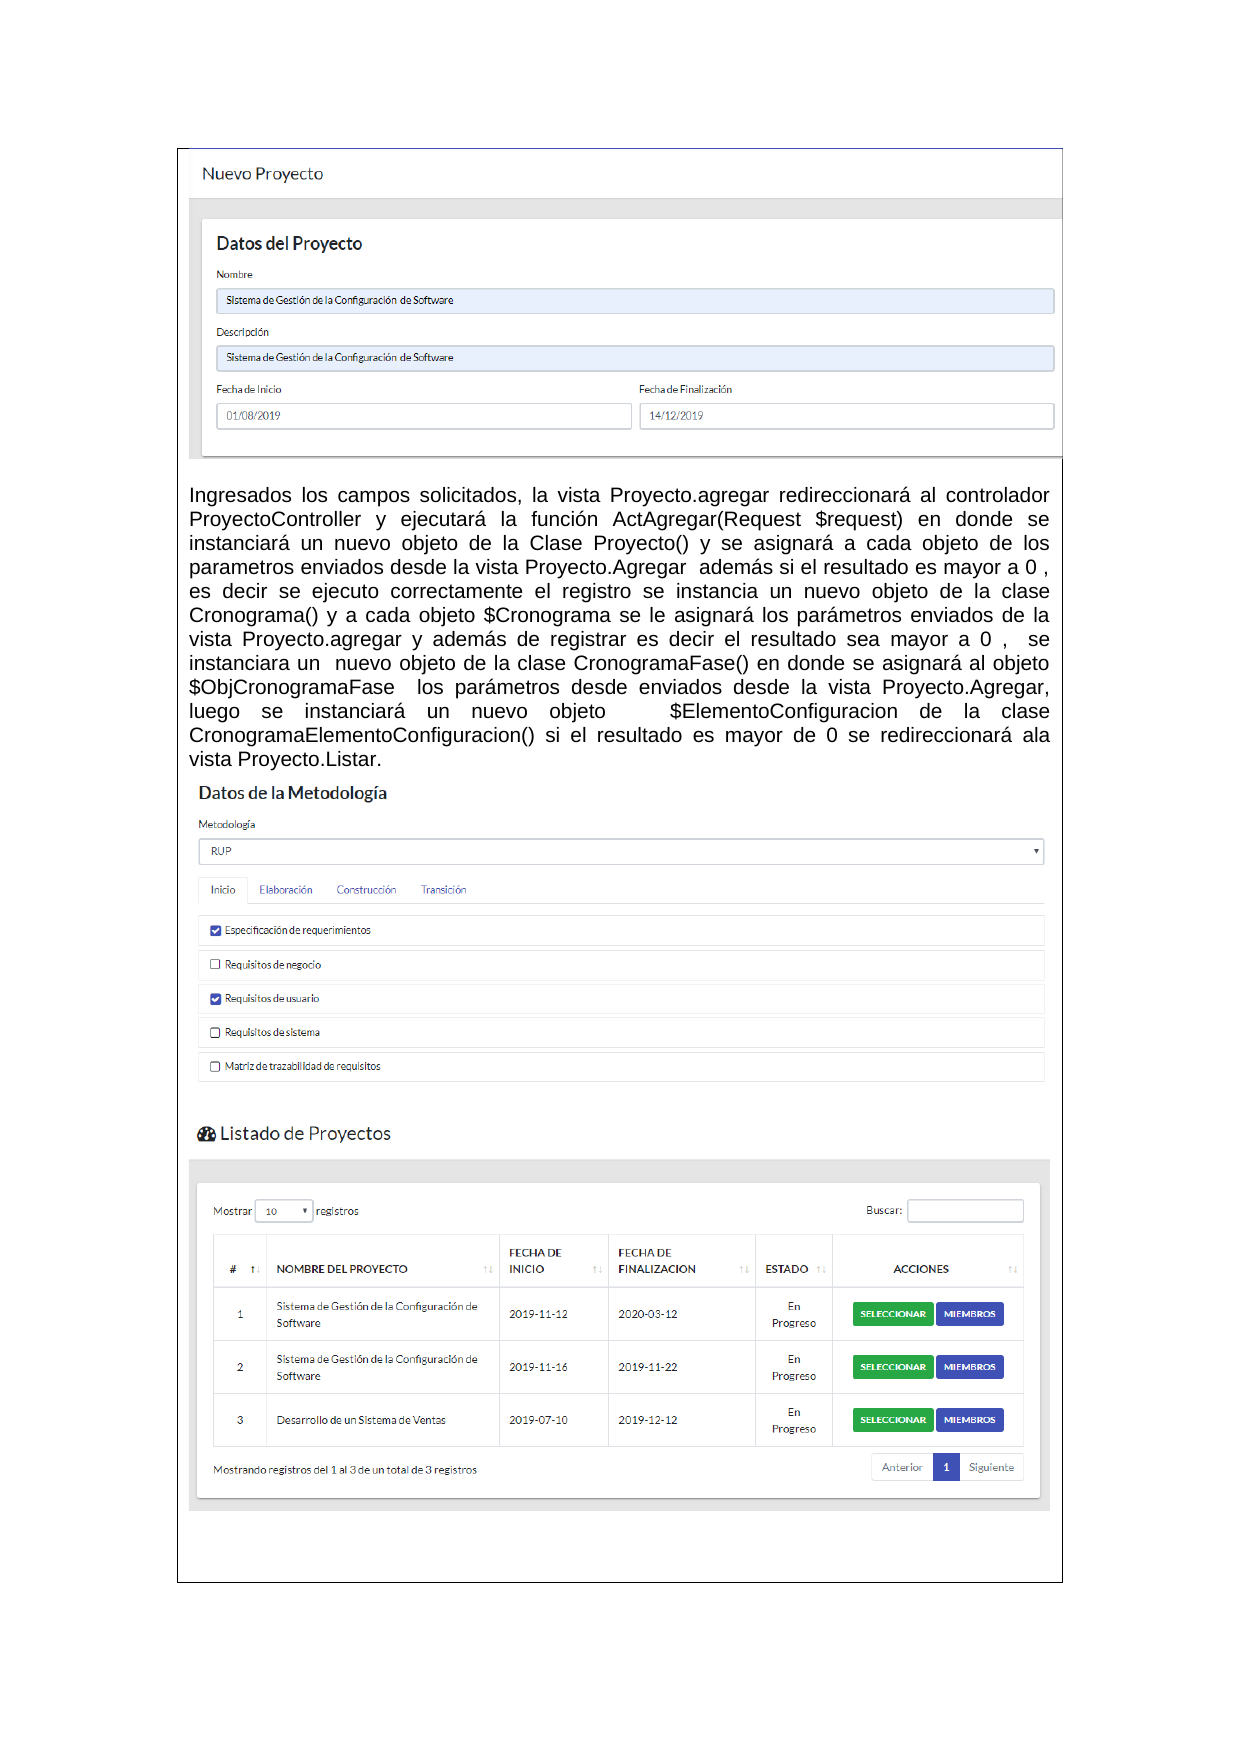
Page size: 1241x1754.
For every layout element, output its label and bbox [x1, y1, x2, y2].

picture [188, 148, 1063, 459]
picture [190, 774, 1049, 1088]
picture [188, 1115, 1050, 1511]
table_header [178, 149, 1062, 1582]
